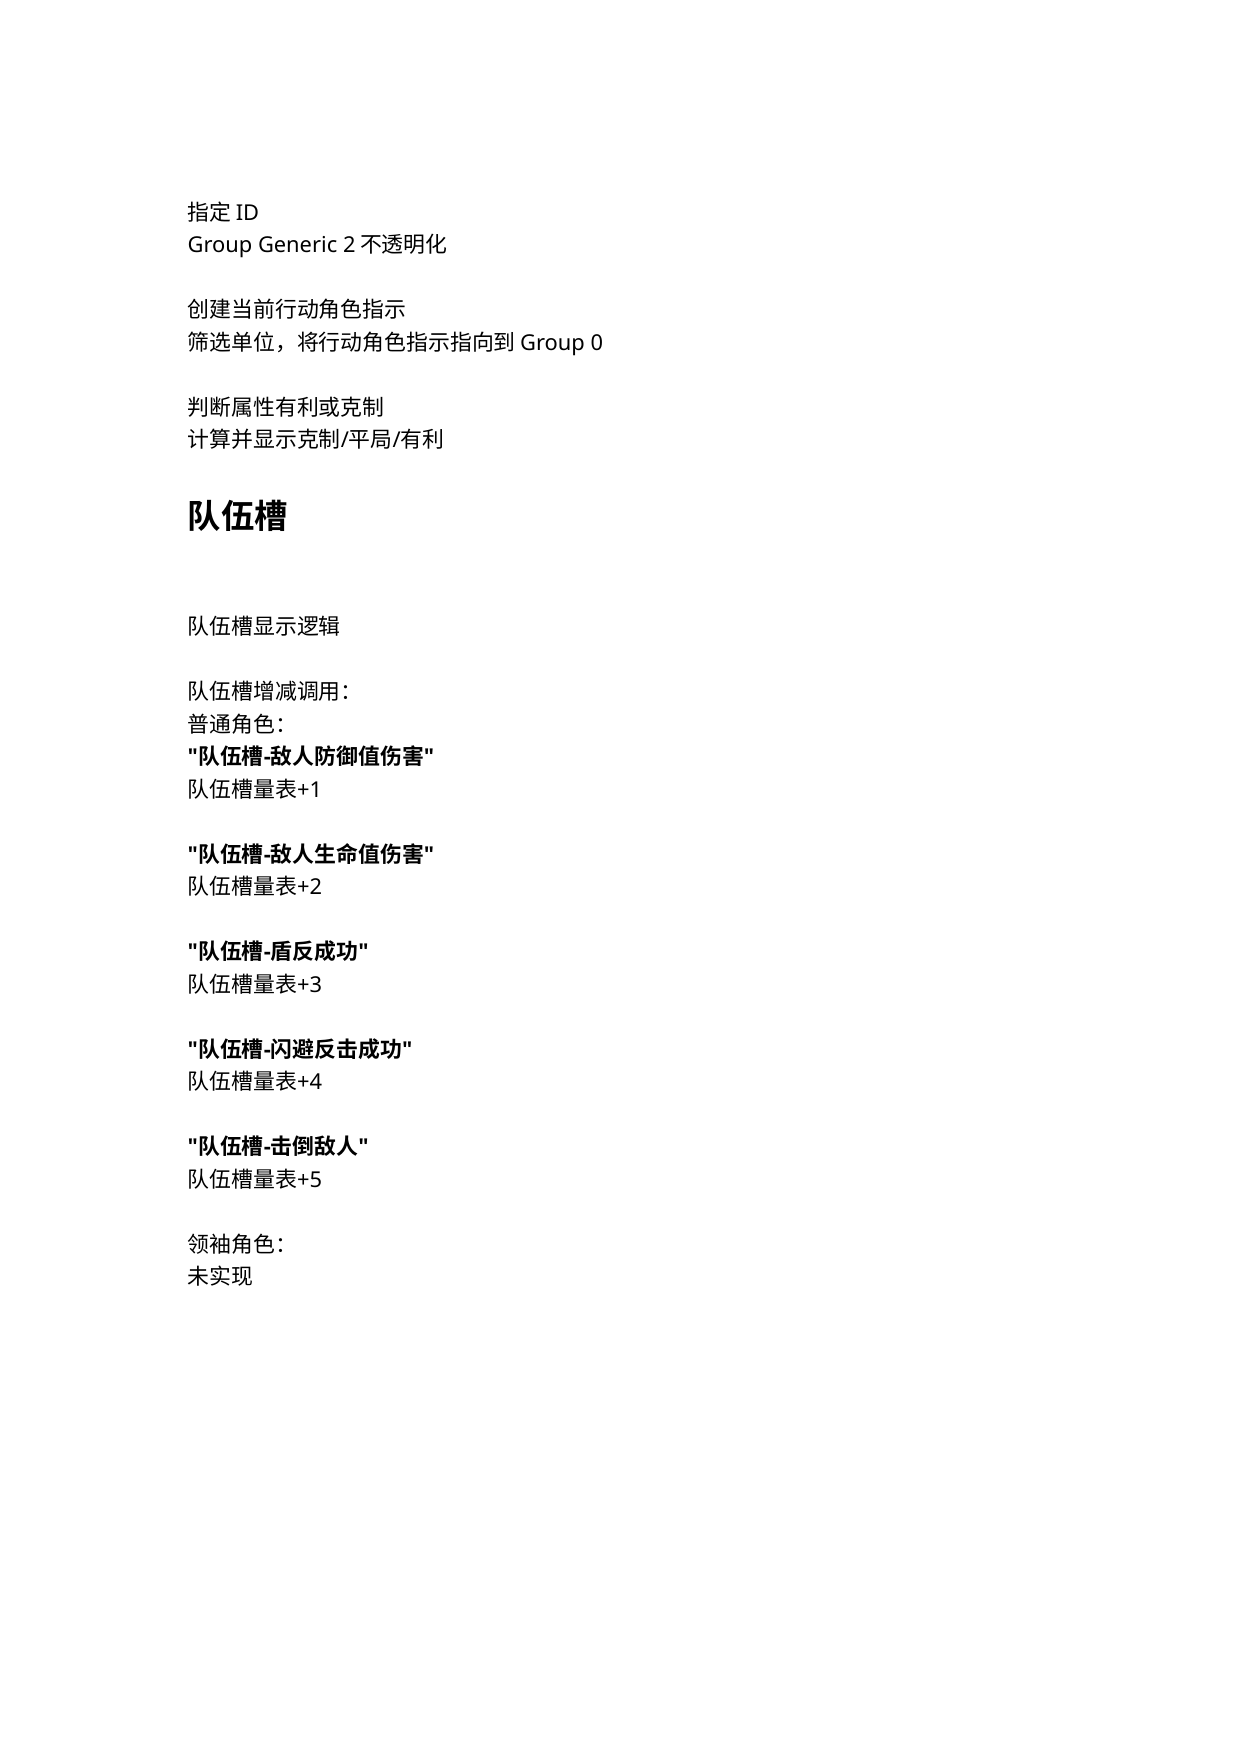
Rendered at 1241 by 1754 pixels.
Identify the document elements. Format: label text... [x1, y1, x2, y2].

text 未实现 [187, 1259, 1053, 1291]
text 计算并显示克制/平局/有利 [187, 422, 1053, 454]
text 队伍槽量表+2 [187, 869, 1053, 901]
text 创建当前行动角色指示 [187, 292, 1053, 324]
text 指定ID [187, 194, 1053, 227]
text "队伍槽-闪避反击成功" [187, 1031, 1053, 1064]
text 队伍槽增减调用： [187, 674, 1053, 706]
subtitle 队伍槽 [187, 482, 1053, 547]
text 普通角色： [187, 706, 1053, 739]
text 队伍槽量表+5 [187, 1161, 1053, 1194]
text "队伍槽-盾反成功" [187, 934, 1053, 966]
text "队伍槽-敌人防御值伤害" [187, 739, 1053, 771]
text 队伍槽量表+4 [187, 1064, 1053, 1096]
text "队伍槽-击倒敌人" [187, 1129, 1053, 1161]
text 判断属性有利或克制 [187, 389, 1053, 422]
text 筛选单位，将行动角色指示指向到Group 0 [187, 324, 1053, 357]
text "队伍槽-敌人生命值伤害" [187, 836, 1053, 869]
text 队伍槽量表+3 [187, 966, 1053, 999]
text Group Generic 2不透明化 [187, 227, 1053, 259]
text 队伍槽量表+1 [187, 771, 1053, 804]
text 队伍槽显示逻辑 [187, 609, 1053, 641]
text 领袖角色： [187, 1226, 1053, 1259]
